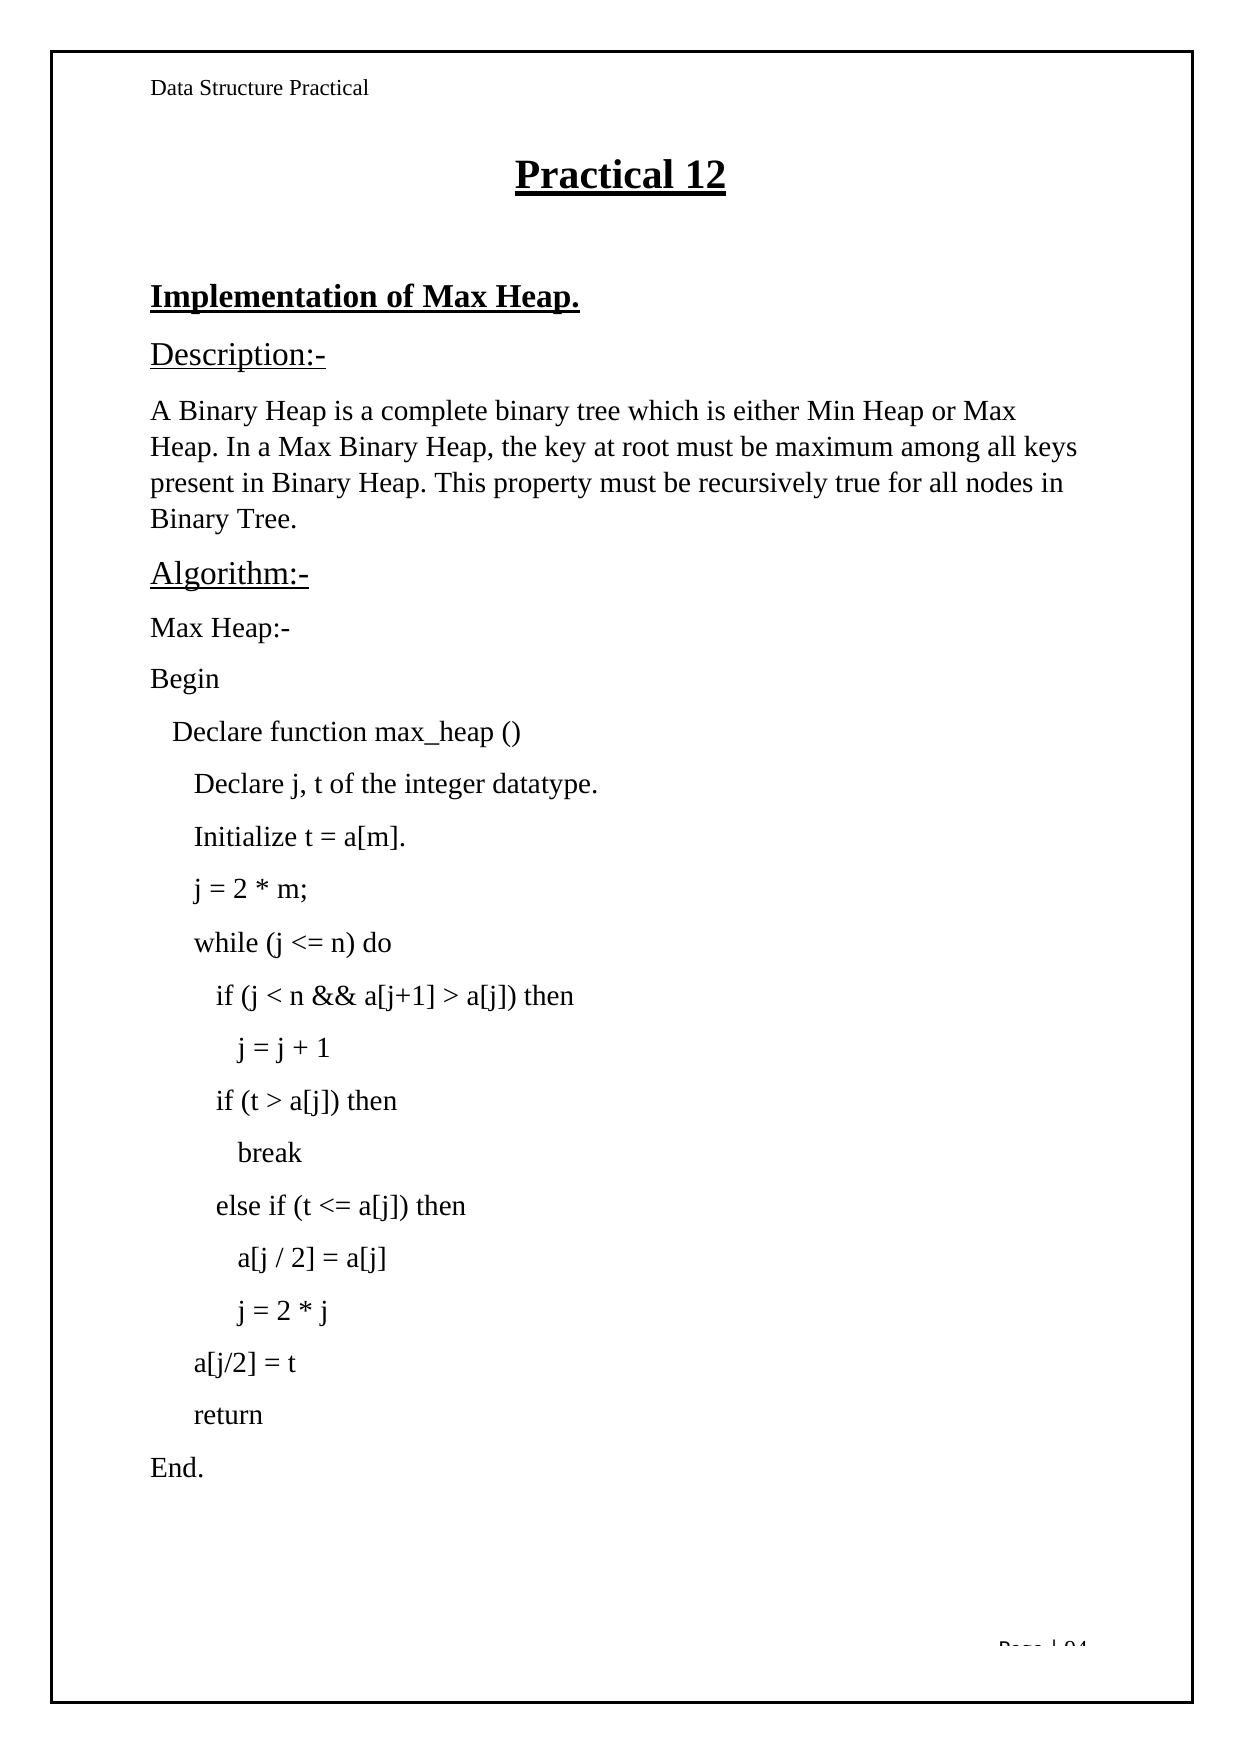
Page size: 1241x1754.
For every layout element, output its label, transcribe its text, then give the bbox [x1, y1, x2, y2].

text A Binary Heap is a complete binary tree which is either Min Heap or Max Heap. In a Max Binary Heap, the key at root must be maximum among all keys present in Binary Heap. This property must be recursively true for all nodes in Binary Tree. [150, 393, 1079, 534]
text j = 2 * j a[j/2] = t return [193, 1293, 330, 1431]
text j = 2 * m; [193, 872, 1191, 906]
text Description:- [150, 334, 1191, 373]
text else if (t <= a[j]) then a[j / 2] = a[j] [216, 1188, 468, 1274]
text Declare function max_heap () Declare j, t of the integer datatype. Initialize t = a[m]. [172, 714, 600, 853]
subtitle Implementation of Max Heap. [150, 276, 1191, 315]
text End. [150, 1450, 1191, 1484]
subtitle Practical 12 [408, 150, 832, 198]
text if (j < n && a[j+1] > a[j]) then j = j + 1 [216, 978, 576, 1064]
text while (j <= n) do [193, 925, 1191, 958]
text if (t > a[j]) then break [216, 1083, 399, 1169]
text Algorithm:- Max Heap:- Begin [150, 554, 311, 694]
